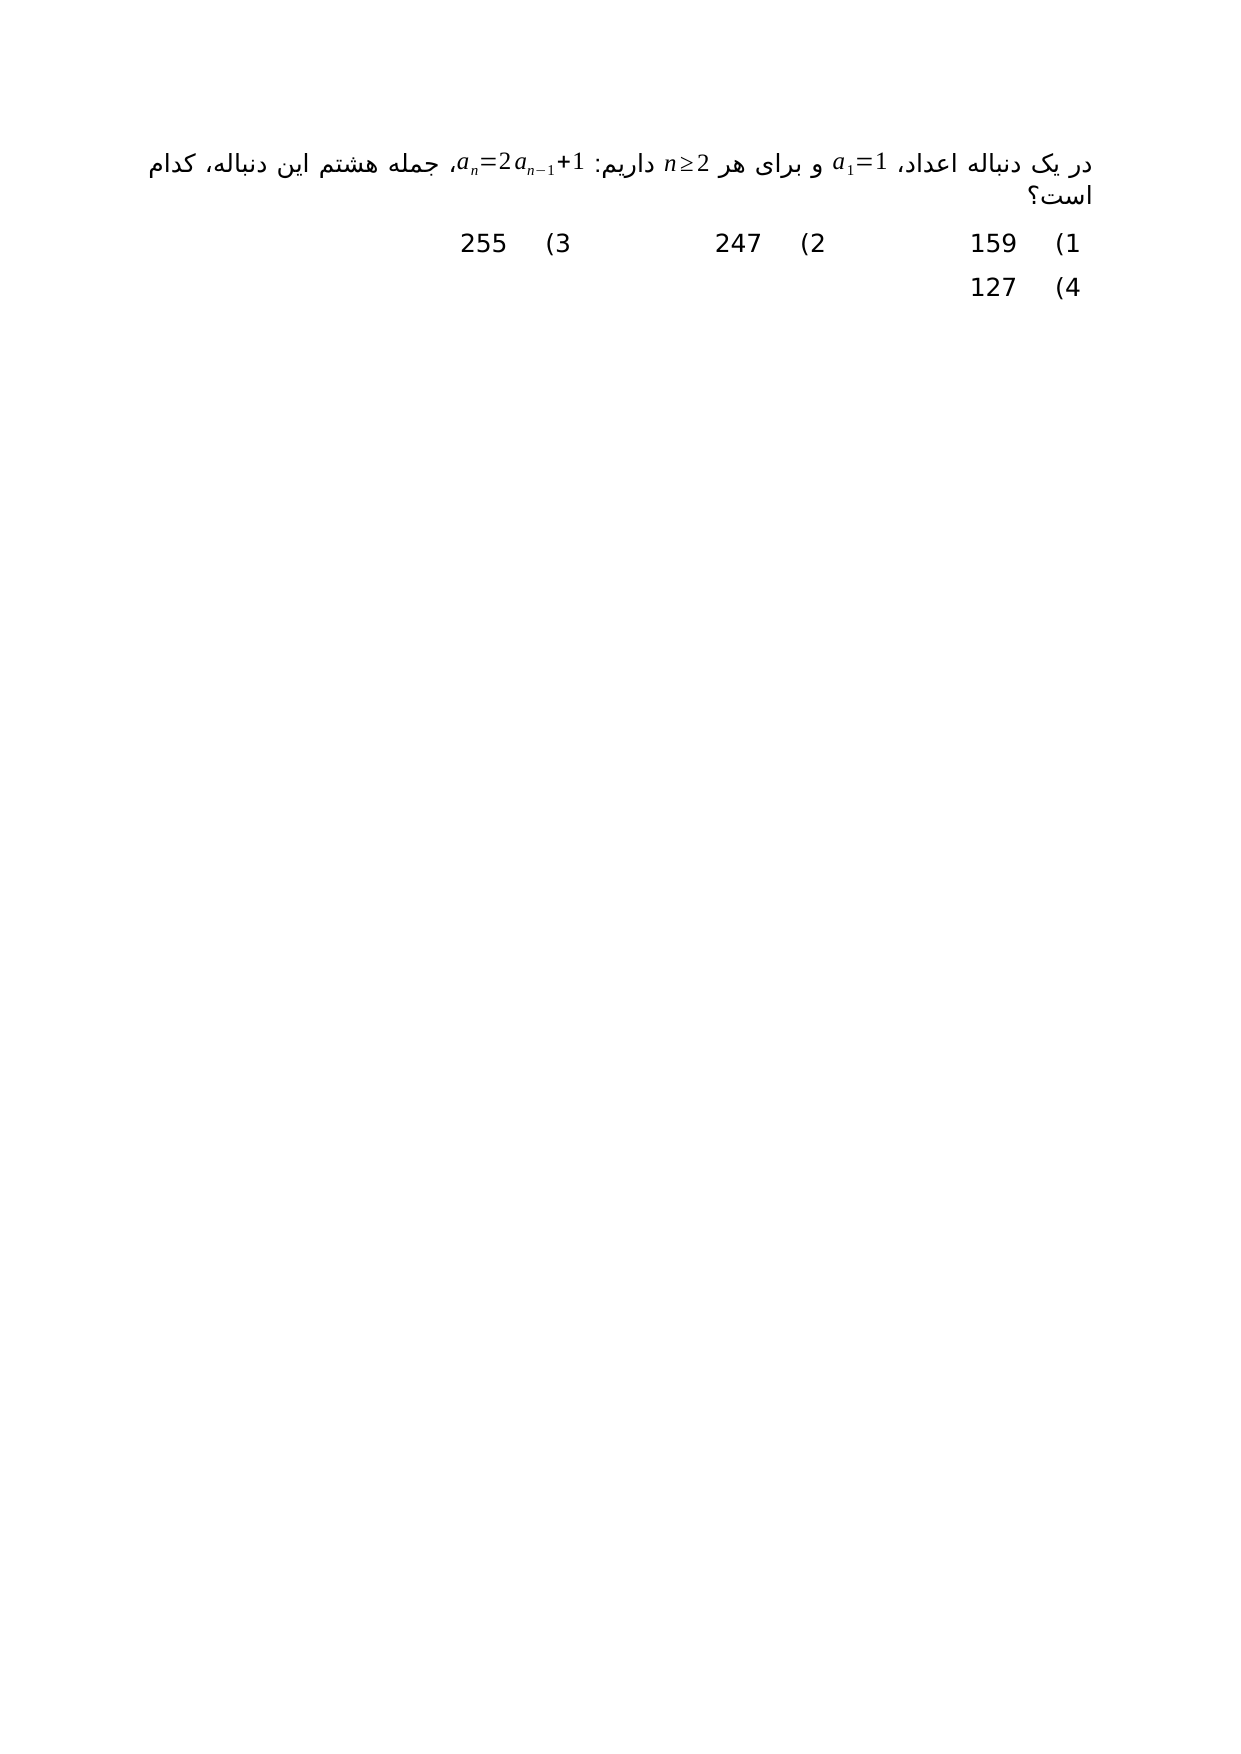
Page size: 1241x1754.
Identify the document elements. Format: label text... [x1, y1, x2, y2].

list 127 [148, 273, 1055, 302]
text در یک دنباله اعداد، و برای هر داریم: ، جمله هشتم این دنباله، کدام است؟ [148, 148, 1092, 210]
list 247 [658, 229, 800, 258]
list 159 [913, 229, 1055, 258]
list 255 [403, 229, 545, 258]
